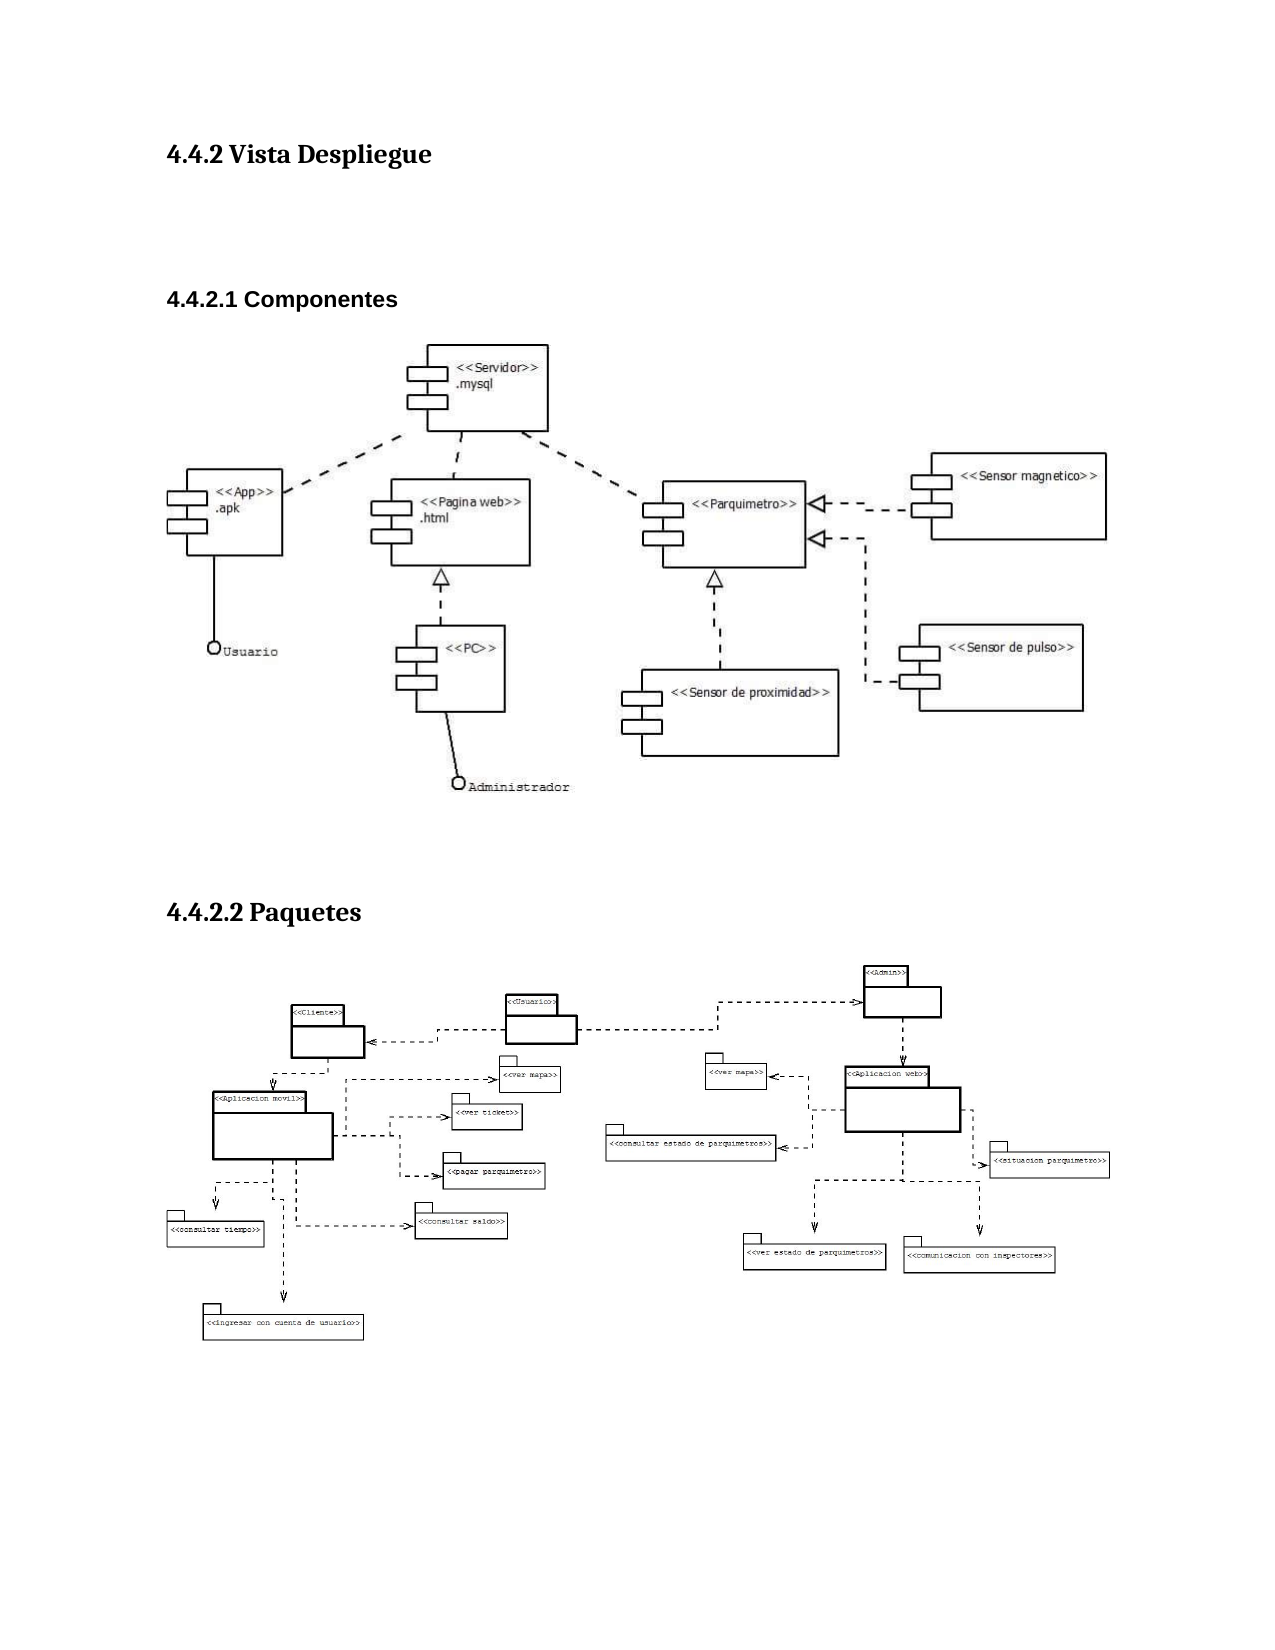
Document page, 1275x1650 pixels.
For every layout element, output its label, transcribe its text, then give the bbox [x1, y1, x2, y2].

subtitle 4.4.2 Vista Despliegue [167, 139, 1110, 171]
picture [166, 344, 1109, 795]
subtitle 4.4.2.1 Componentes [167, 286, 1110, 312]
subtitle 4.4.2.2 Paquetes [167, 897, 1110, 928]
picture [166, 965, 1111, 1341]
